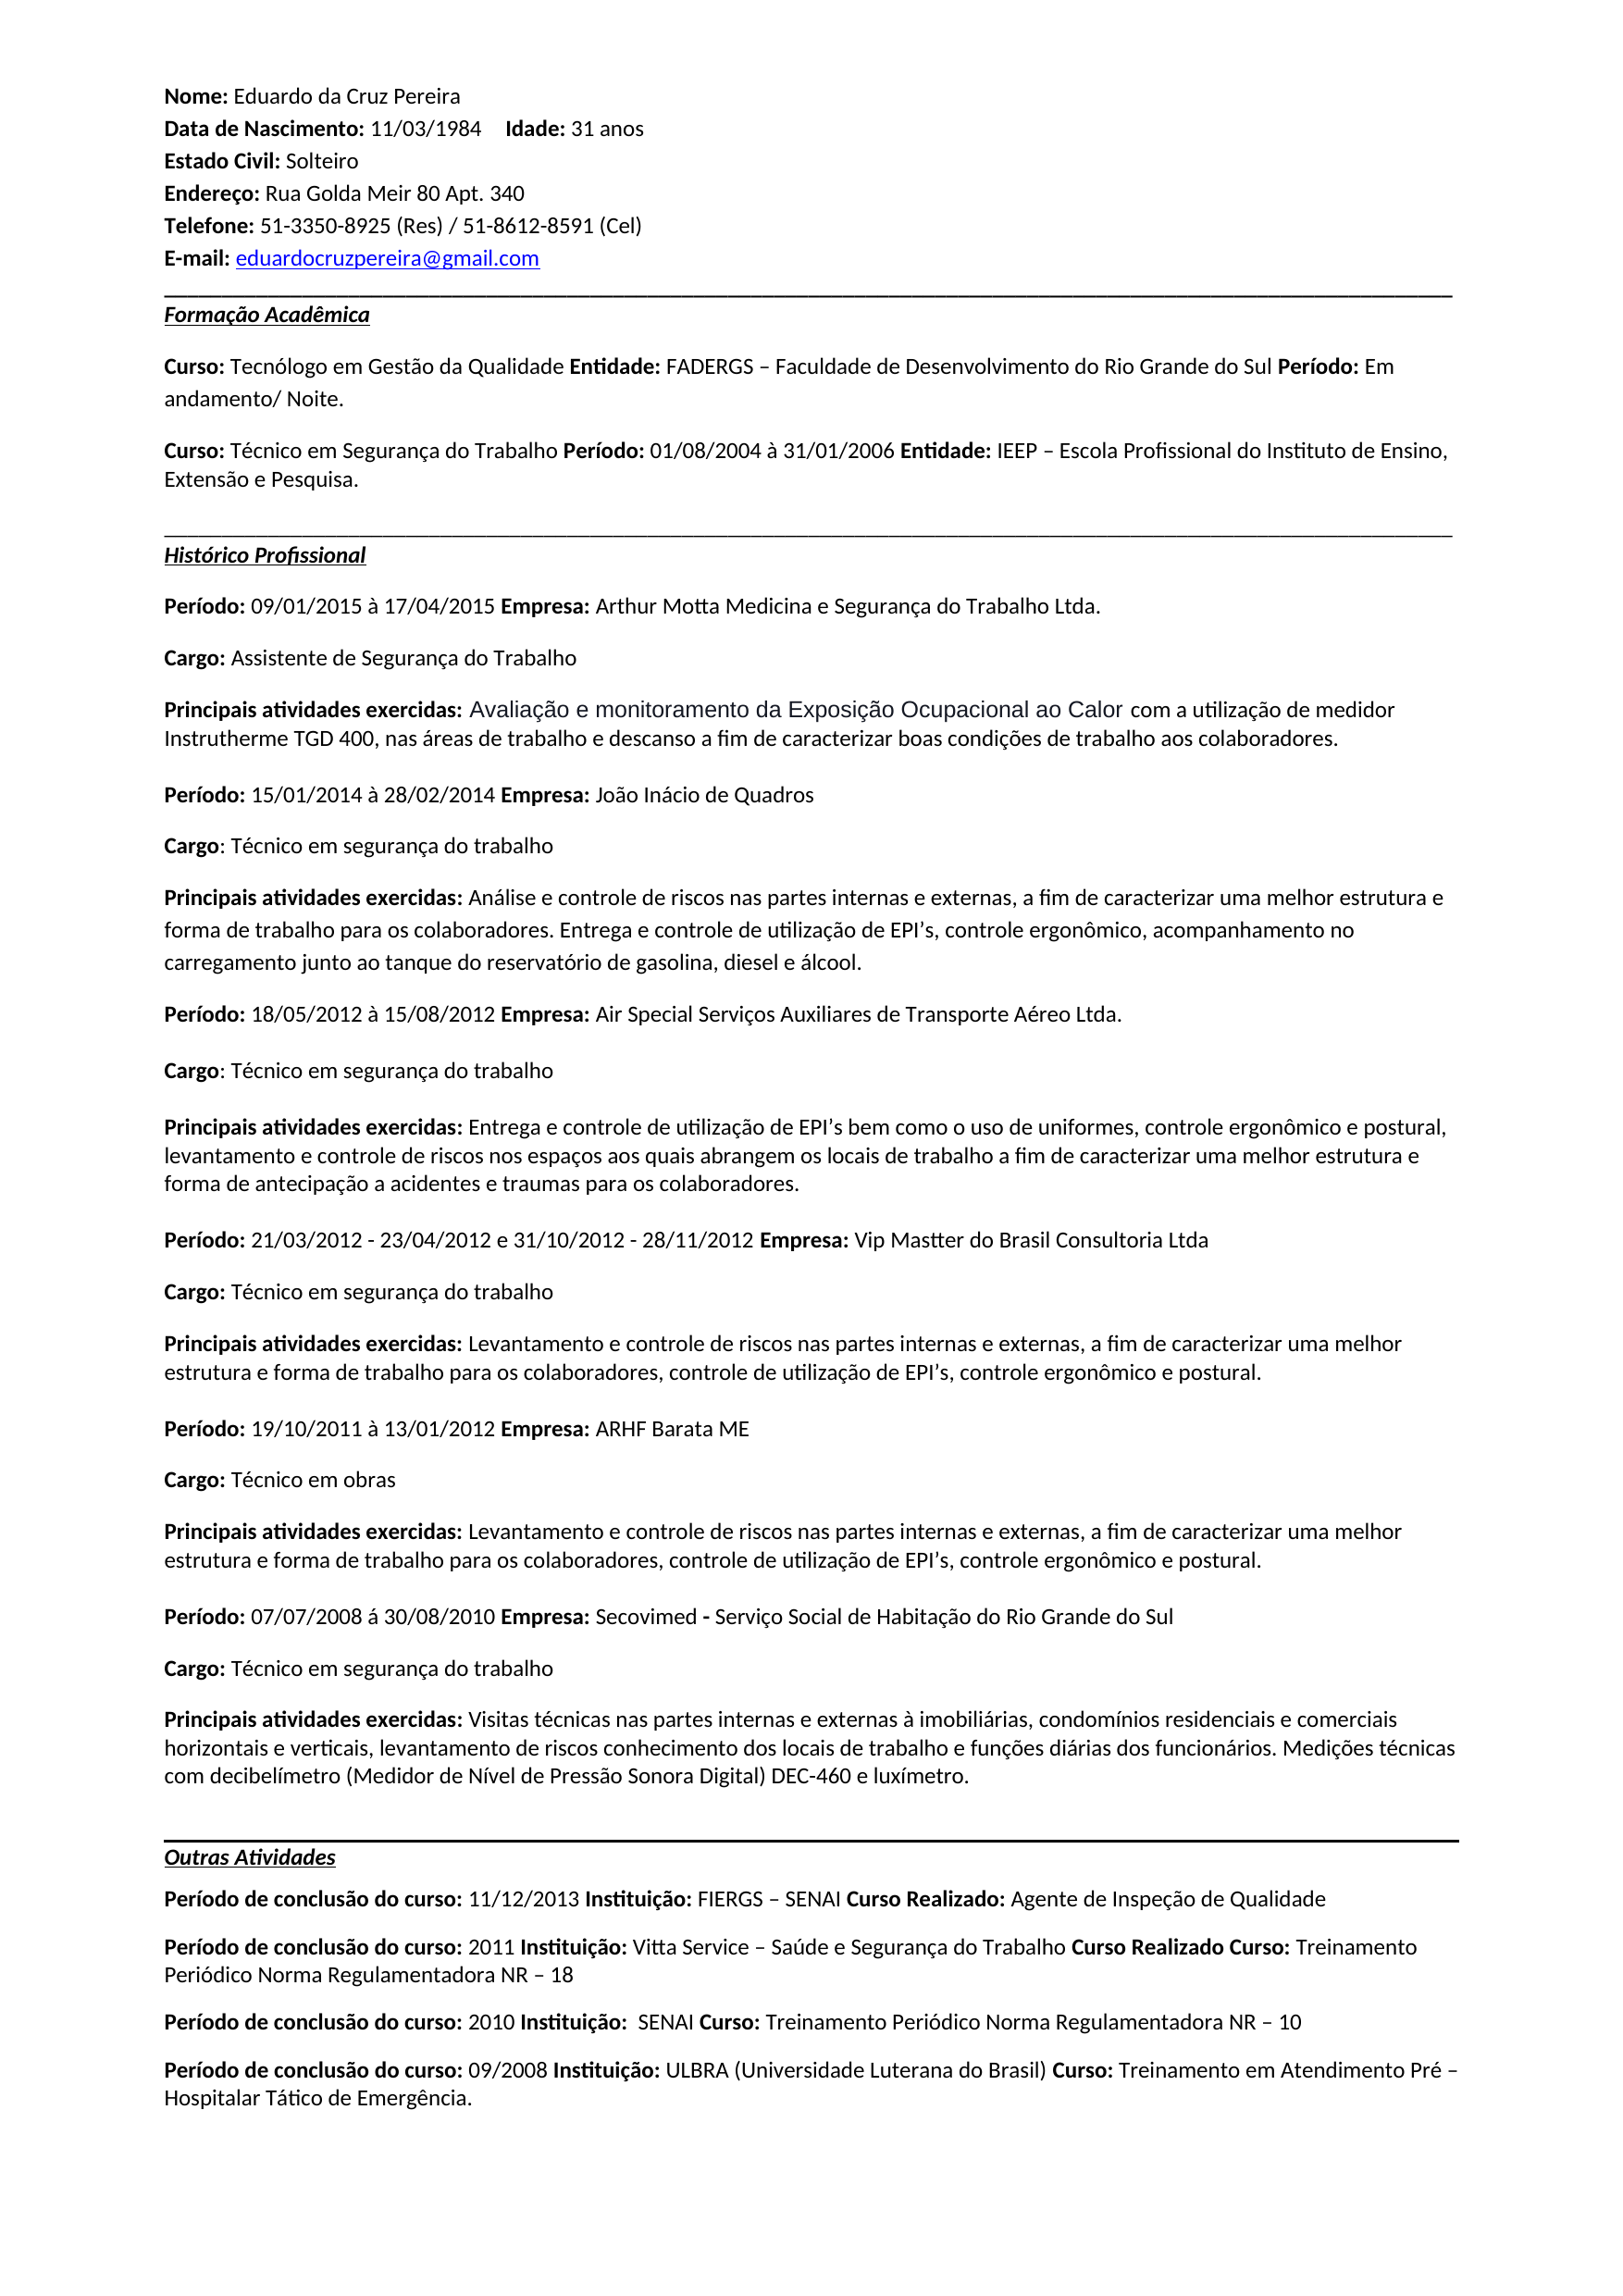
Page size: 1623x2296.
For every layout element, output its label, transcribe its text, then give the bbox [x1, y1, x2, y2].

text Principais atividades exercidas: Entrega e controle de utilização de EPI’s bem como o uso de uniformes, controle ergonômico e postural, levantamento e controle de riscos nos espaços aos quais abrangem os locais de trabalho a fim de caracterizar uma melhor estrutura e forma de antecipação a acidentes e traumas para os colaboradores. [164, 1112, 1459, 1198]
text Período: 15/01/2014 à 28/02/2014 Empresa: João Inácio de Quadros [164, 780, 1459, 808]
text Principais atividades exercidas: Avaliação e monitoramento da Exposição Ocupacional ao Calor com a utilização de medidor Instrutherme TGD 400, nas áreas de trabalho e descanso a fim de caracterizar boas condições de trabalho aos colaboradores. [164, 695, 1459, 751]
text Período de conclusão do curso: 09/2008 Instituição: ULBRA (Universidade Luterana do Brasil) Curso: Treinamento em Atendimento Pré – Hospitalar Tático de Emergência. [164, 2055, 1459, 2112]
text Cargo: Técnico em segurança do trabalho [164, 1277, 1459, 1306]
text Outras Atividades [164, 1843, 1459, 1870]
text Período: 07/07/2008 á 30/08/2010 Empresa: Secovimed - Serviço Social de Habitação do Rio Grande do Sul [164, 1602, 1459, 1630]
text Telefone: 51-3350-8925 (Res) / 51-8612-8591 (Cel) [164, 212, 1459, 240]
text Estado Civil: Solteiro [164, 147, 1459, 175]
text Cargo: Técnico em obras [164, 1465, 1459, 1494]
text Cargo: Técnico em segurança do trabalho [164, 1056, 1459, 1085]
text Data de Nascimento: 11/03/1984 Idade: 31 anos [164, 115, 1459, 143]
text Período: 19/10/2011 à 13/01/2012 Empresa: ARHF Barata ME [164, 1414, 1459, 1442]
text Período: 09/01/2015 à 17/04/2015 Empresa: Arthur Motta Medicina e Segurança do Trabalho Ltda. [164, 591, 1459, 620]
text ________________________________________________________________________________________________________________ [164, 272, 1459, 301]
text Período de conclusão do curso: 2011 Instituição: Vitta Service – Saúde e Segurança do Trabalho Curso Realizado Curso: Treinamento Periódico Norma Regulamentadora NR – 18 [164, 1932, 1459, 1989]
text Período de conclusão do curso: 2010 Instituição: SENAI Curso: Treinamento Periódico Norma Regulamentadora NR – 10 [164, 2008, 1459, 2036]
text Período: 18/05/2012 à 15/08/2012 Empresa: Air Special Serviços Auxiliares de Transporte Aéreo Ltda. [164, 999, 1459, 1028]
text Curso: Técnico em Segurança do Trabalho Período: 01/08/2004 à 31/01/2006 Entidade: IEEP – Escola Profissional do Instituto de Ensino, Extensão e Pesquisa. [164, 436, 1459, 492]
text Principais atividades exercidas: Levantamento e controle de riscos nas partes internas e externas, a fim de caracterizar uma melhor estrutura e forma de trabalho para os colaboradores, controle de utilização de EPI’s, controle ergonômico e postural. [164, 1329, 1459, 1385]
text Principais atividades exercidas: Levantamento e controle de riscos nas partes internas e externas, a fim de caracterizar uma melhor estrutura e forma de trabalho para os colaboradores, controle de utilização de EPI’s, controle ergonômico e postural. [164, 1517, 1459, 1573]
text Período de conclusão do curso: 11/12/2013 Instituição: FIERGS – SENAI Curso Realizado: Agente de Inspeção de Qualidade [164, 1884, 1459, 1913]
text Histórico Profissional [164, 540, 1459, 568]
text Cargo: Técnico em segurança do trabalho [164, 1654, 1459, 1682]
text Principais atividades exercidas: Análise e controle de riscos nas partes internas e externas, a fim de caracterizar uma melhor estrutura e forma de trabalho para os colaboradores. Entrega e controle de utilização de EPI’s, controle ergonômico, acompanhamento no carregamento junto ao tanque do reservatório de gasolina, diesel e álcool. [164, 883, 1459, 976]
text Curso: Tecnólogo em Gestão da Qualidade Entidade: FADERGS – Faculdade de Desenvolvimento do Rio Grande do Sul Período: Em andamento/ Noite. [164, 353, 1459, 413]
text Período: 21/03/2012 - 23/04/2012 e 31/10/2012 - 28/11/2012 Empresa: Vip Mastter do Brasil Consultoria Ltda [164, 1225, 1459, 1254]
text Cargo: Assistente de Segurança do Trabalho [164, 643, 1459, 672]
text Cargo: Técnico em segurança do trabalho [164, 832, 1459, 860]
text ________________________________________________________________________________________________________________ [164, 512, 1459, 540]
text Principais atividades exercidas: Visitas técnicas nas partes internas e externas à imobiliárias, condomínios residenciais e comerciais horizontais e verticais, levantamento de riscos conhecimento dos locais de trabalho e funções diárias dos funcionários. Medições técnicas com decibelímetro (Medidor de Nível de Pressão Sonora Digital) DEC-460 e luxímetro. [164, 1706, 1459, 1790]
text Nome: Eduardo da Cruz Pereira [164, 82, 1459, 110]
text Endereço: Rua Golda Meir 80 Apt. 340 [164, 180, 1459, 207]
text E-mail: eduardocruzpereira@gmail.com [164, 244, 1459, 272]
text Formação Acadêmica [164, 301, 1459, 329]
